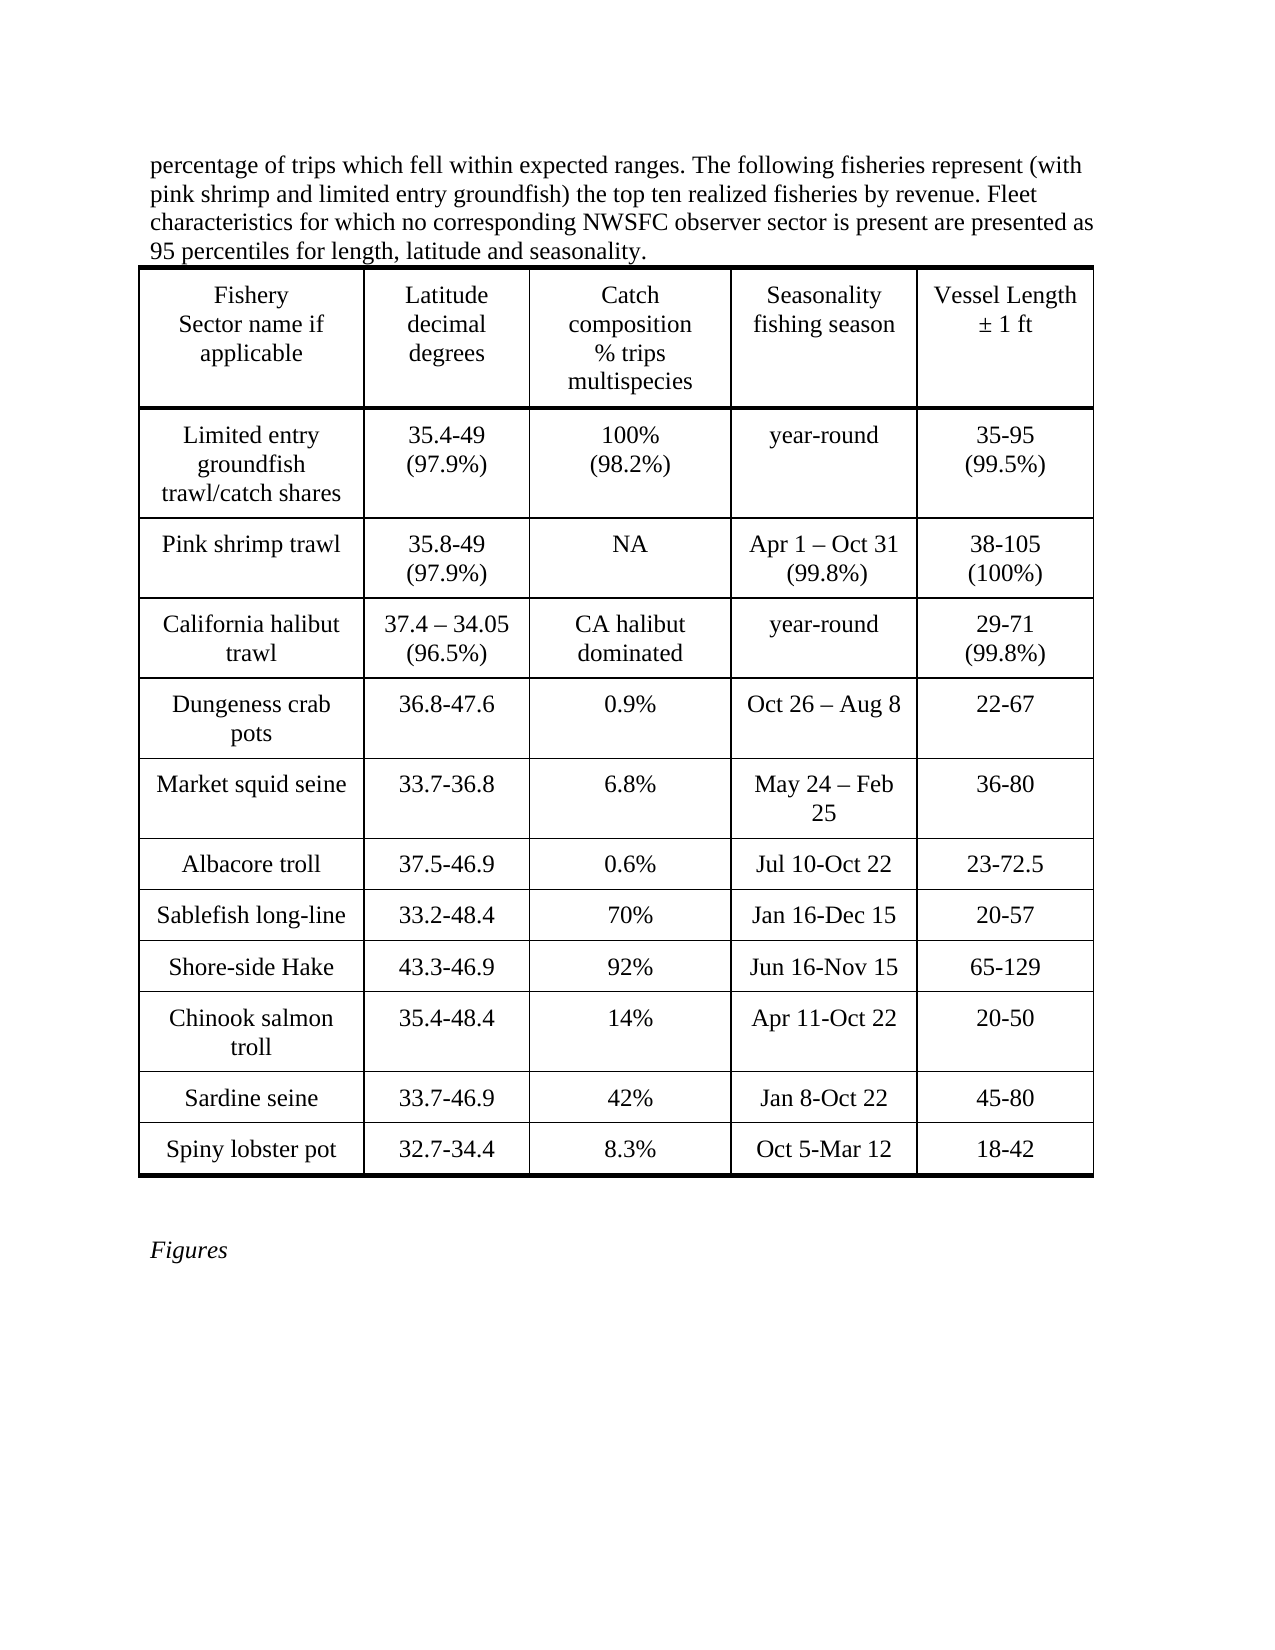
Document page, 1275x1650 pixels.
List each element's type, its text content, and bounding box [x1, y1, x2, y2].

table_cell year-round [732, 410, 916, 517]
table_cell 29-71 (99.8%) [918, 599, 1093, 677]
table_cell 35.4-48.4 [365, 992, 529, 1071]
text Figures [150, 1235, 1125, 1264]
table_cell Apr 11-Oct 22 [732, 992, 916, 1071]
table_cell 0.6% [530, 839, 730, 888]
table_cell 65-129 [918, 941, 1093, 991]
table_cell 70% [530, 890, 730, 940]
table_cell 32.7-34.4 [365, 1123, 529, 1173]
table_cell 23-72.5 [918, 839, 1093, 888]
table_cell Pink shrimp trawl [140, 519, 363, 597]
table_header Catch composition % trips multispecies [530, 270, 730, 406]
table_cell 92% [530, 941, 730, 991]
table_cell 37.5-46.9 [365, 839, 529, 888]
table_cell California halibut trawl [140, 599, 363, 677]
table_cell Apr 1 – Oct 31 (99.8%) [732, 519, 916, 597]
table_cell 42% [530, 1072, 730, 1122]
table_cell 18-42 [918, 1123, 1093, 1173]
table_cell Spiny lobster pot [140, 1123, 363, 1173]
table_header Vessel Length ± 1 ft [918, 270, 1093, 406]
table_cell 38-105 (100%) [918, 519, 1093, 597]
table_cell Shore-side Hake [140, 941, 363, 991]
table_cell Oct 5-Mar 12 [732, 1123, 916, 1173]
table_cell 0.9% [530, 679, 730, 757]
table_cell 33.2-48.4 [365, 890, 529, 940]
table_cell Jan 16-Dec 15 [732, 890, 916, 940]
table_cell Jul 10-Oct 22 [732, 839, 916, 888]
table_cell CA halibut dominated [530, 599, 730, 677]
table_cell Sardine seine [140, 1072, 363, 1122]
table_cell Sablefish long-line [140, 890, 363, 940]
table_header Seasonality fishing season [732, 270, 916, 406]
table_cell 33.7-36.8 [365, 759, 529, 837]
table_cell May 24 – Feb 25 [732, 759, 916, 837]
table_cell Limited entry groundfish trawl/catch shares [140, 410, 363, 517]
table_cell 14% [530, 992, 730, 1071]
table_cell year-round [732, 599, 916, 677]
table_cell NA [530, 519, 730, 597]
table_cell 35-95 (99.5%) [918, 410, 1093, 517]
table_header Latitude decimal degrees [365, 270, 529, 406]
table_cell 8.3% [530, 1123, 730, 1173]
table_cell 20-50 [918, 992, 1093, 1071]
table_cell 20-57 [918, 890, 1093, 940]
table_cell 33.7-46.9 [365, 1072, 529, 1122]
table_cell 36.8-47.6 [365, 679, 529, 757]
table_cell 36-80 [918, 759, 1093, 837]
table_cell Albacore troll [140, 839, 363, 888]
table_cell Jan 8-Oct 22 [732, 1072, 916, 1122]
table_header Fishery Sector name if applicable [140, 270, 363, 406]
table_cell 22-67 [918, 679, 1093, 757]
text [150, 150, 1125, 265]
table_cell 37.4 – 34.05 (96.5%) [365, 599, 529, 677]
table_cell 100% (98.2%) [530, 410, 730, 517]
table_cell 6.8% [530, 759, 730, 837]
table_cell 35.8-49 (97.9%) [365, 519, 529, 597]
table_cell Chinook salmon troll [140, 992, 363, 1071]
table_cell 35.4-49 (97.9%) [365, 410, 529, 517]
table_cell Market squid seine [140, 759, 363, 837]
table_cell Dungeness crab pots [140, 679, 363, 757]
table_cell Oct 26 – Aug 8 [732, 679, 916, 757]
table_cell Jun 16-Nov 15 [732, 941, 916, 991]
table_cell 43.3-46.9 [365, 941, 529, 991]
table_cell 45-80 [918, 1072, 1093, 1122]
